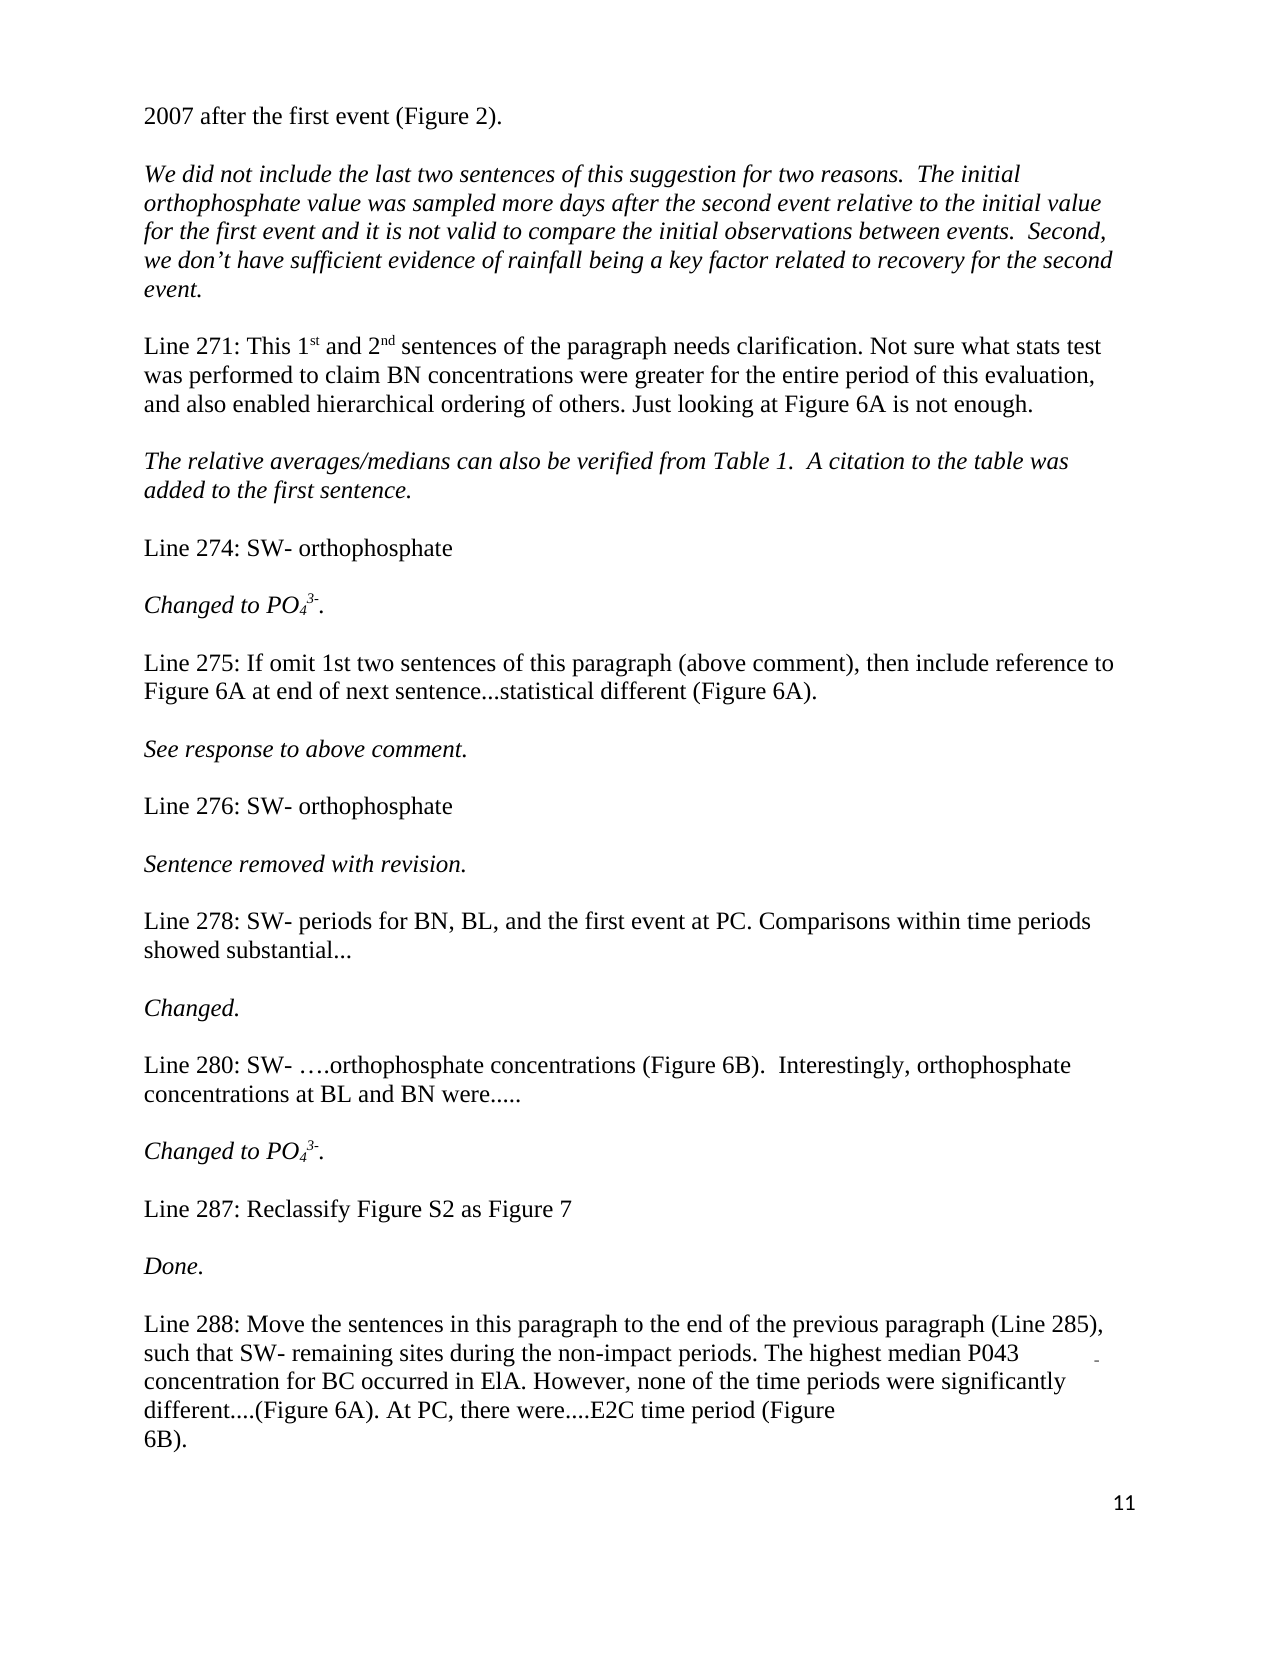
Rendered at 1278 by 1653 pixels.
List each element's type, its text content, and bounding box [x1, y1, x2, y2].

text The relative averages/medians can also be verified from Table 1. A citation to the table was added to the first sentence. [144, 446, 1135, 504]
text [144, 101, 1135, 130]
text Line 274: SW- orthophosphate [144, 533, 1135, 561]
text Done. [144, 1251, 1135, 1280]
text Line 278: SW- periods for BN, BL, and the first event at PC. Comparisons within time periods showed substantial... [144, 906, 1135, 964]
text We did not include the last two sentences of this suggestion for two reasons. The initial orthophosphate value was sampled more days after the second event relative to the initial value for the first event and it is not valid to compare the initial observations between events. Second, we don’t have sufficient evidence of rainfall being a key factor related to recovery for the second event. [144, 159, 1135, 303]
text Line 275: If omit 1st two sentences of this paragraph (above comment), then include reference to [144, 648, 1135, 676]
text Line 280: SW- ….orthophosphate concentrations (Figure 6B). Interestingly, orthophosphate concentrations at BL and BN were..... [144, 1050, 1135, 1108]
text Changed. [144, 993, 1135, 1021]
text Line 288: Move the sentences in this paragraph to the end of the previous paragraph (Line 285), such that SW- remaining sites during the non-impact periods. The highest median P043 [144, 1309, 1135, 1366]
text See response to above comment. [144, 734, 1135, 763]
text 6B). [144, 1424, 1135, 1453]
text Line 287: Reclassify Figure S2 as Figure 7 [144, 1194, 1135, 1223]
text Sentence removed with revision. [144, 849, 1135, 878]
text Line 276: SW- orthophosphate [144, 791, 1135, 820]
text Changed to PO43-. [144, 1136, 1135, 1165]
text Changed to PO43-. [144, 590, 1135, 619]
text concentration for BC occurred in ElA. However, none of the time periods were significantly different....(Figure 6A). At PC, there were....E2C time period (Figure [144, 1366, 1135, 1424]
text Figure 6A at end of next sentence...statistical different (Figure 6A). [144, 676, 1135, 705]
